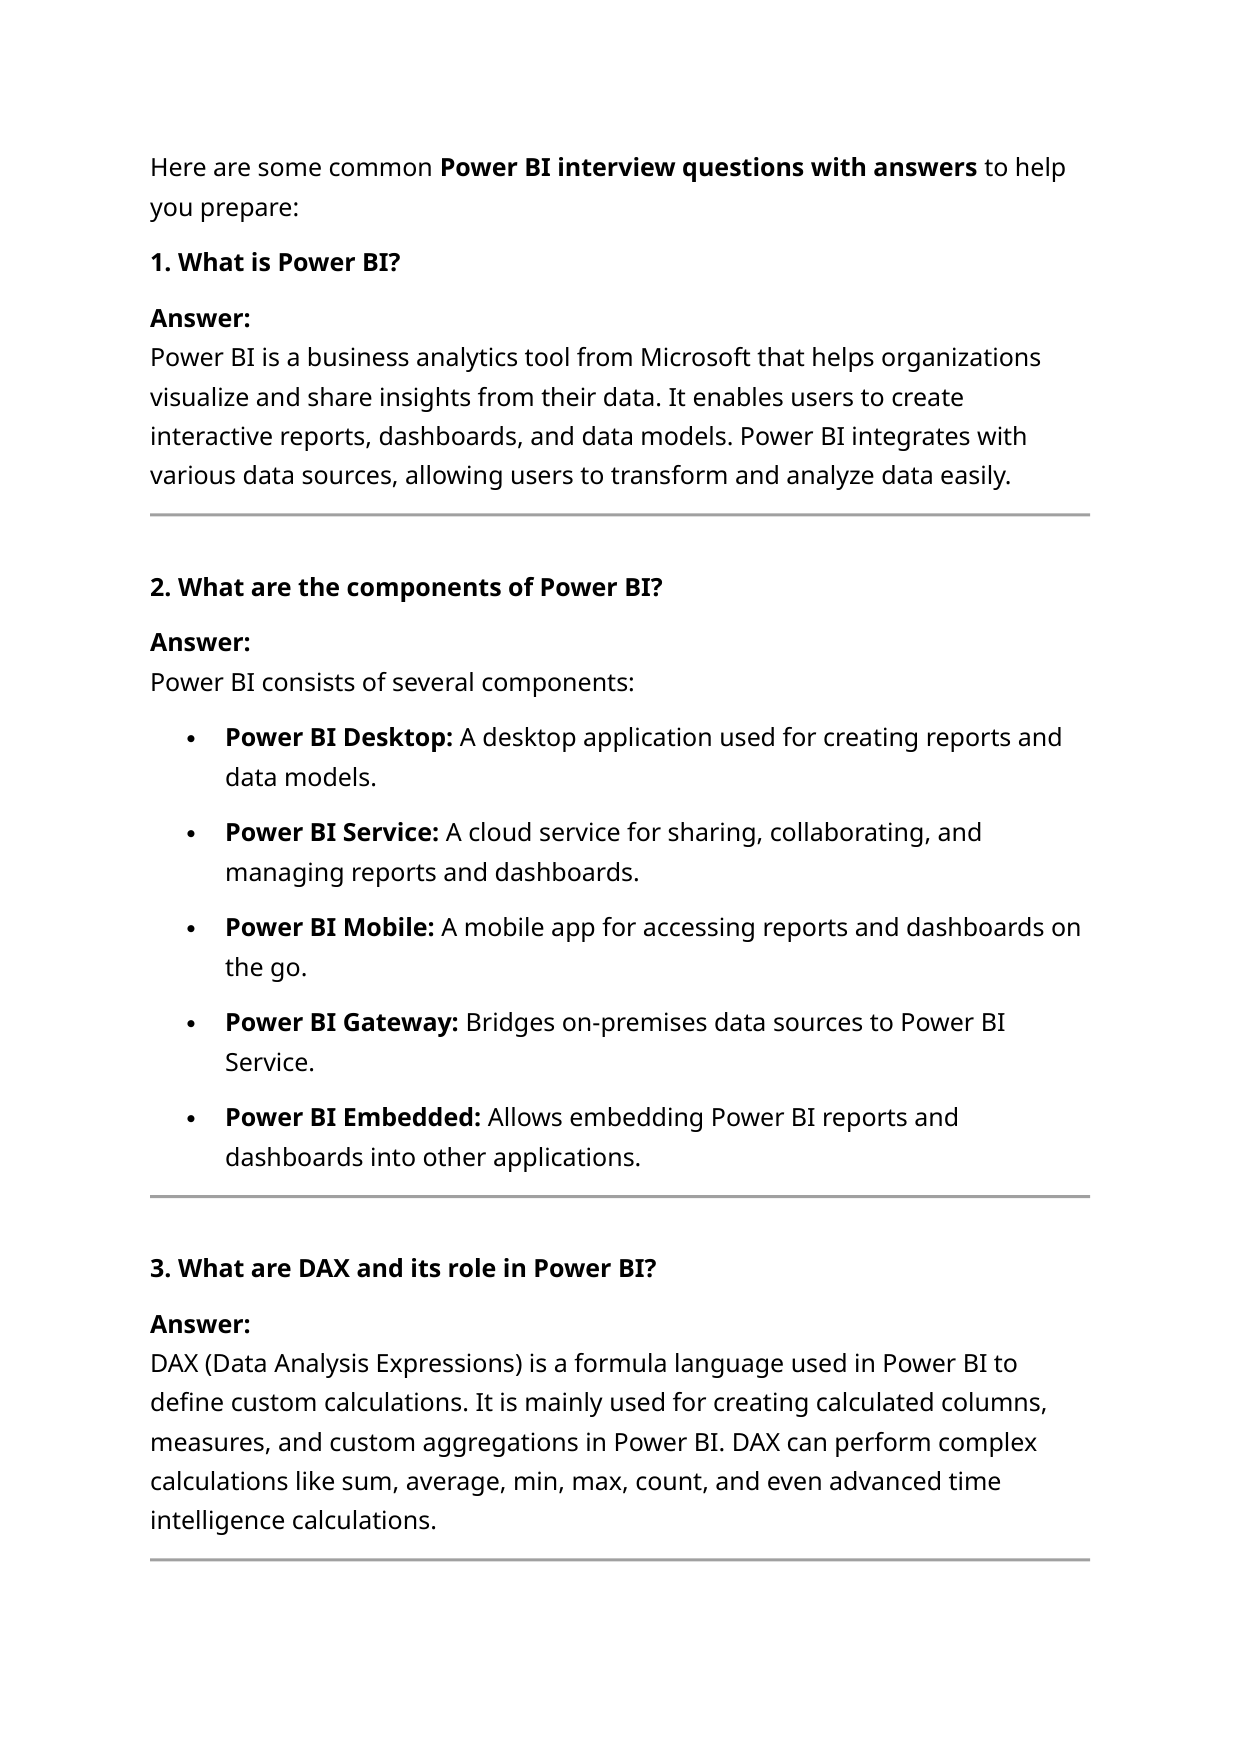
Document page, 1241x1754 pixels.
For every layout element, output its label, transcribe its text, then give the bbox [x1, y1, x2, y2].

list Power BI Mobile: A mobile app for accessing reports and dashboards on the go. [187, 910, 1090, 983]
text 3. What are DAX and its role in Power BI? [150, 1251, 1090, 1285]
text 2. What are the components of Power BI? [150, 569, 1090, 603]
list Power BI Desktop: A desktop application used for creating reports and data models. [187, 720, 1090, 793]
list Power BI Gateway: Bridges on-premises data sources to Power BI Service. [187, 1005, 1090, 1078]
text Answer: Power BI consists of several components: [150, 625, 1090, 698]
list Power BI Service: A cloud service for sharing, collaborating, and managing reports and dashboards. [187, 815, 1090, 888]
text Answer: Power BI is a business analytics tool from Microsoft that helps organizations visualize and share insights from their data. It enables users to create interactive reports, dashboards, and data models. Power BI integrates with various data sources, allowing users to transform and analyze data easily. [150, 301, 1090, 492]
list Power BI Embedded: Allows embedding Power BI reports and dashboards into other applications. [187, 1100, 1090, 1173]
text Here are some common Power BI interview questions with answers to help you prepare: [150, 150, 1090, 223]
text Answer: DAX (Data Analysis Expressions) is a formula language used in Power BI to define custom calculations. It is mainly used for creating calculated columns, measures, and custom aggregations in Power BI. DAX can perform complex calculations like sum, average, min, max, count, and even advanced time intelligence calculations. [150, 1307, 1090, 1537]
text 1. What is Power BI? [150, 245, 1090, 279]
